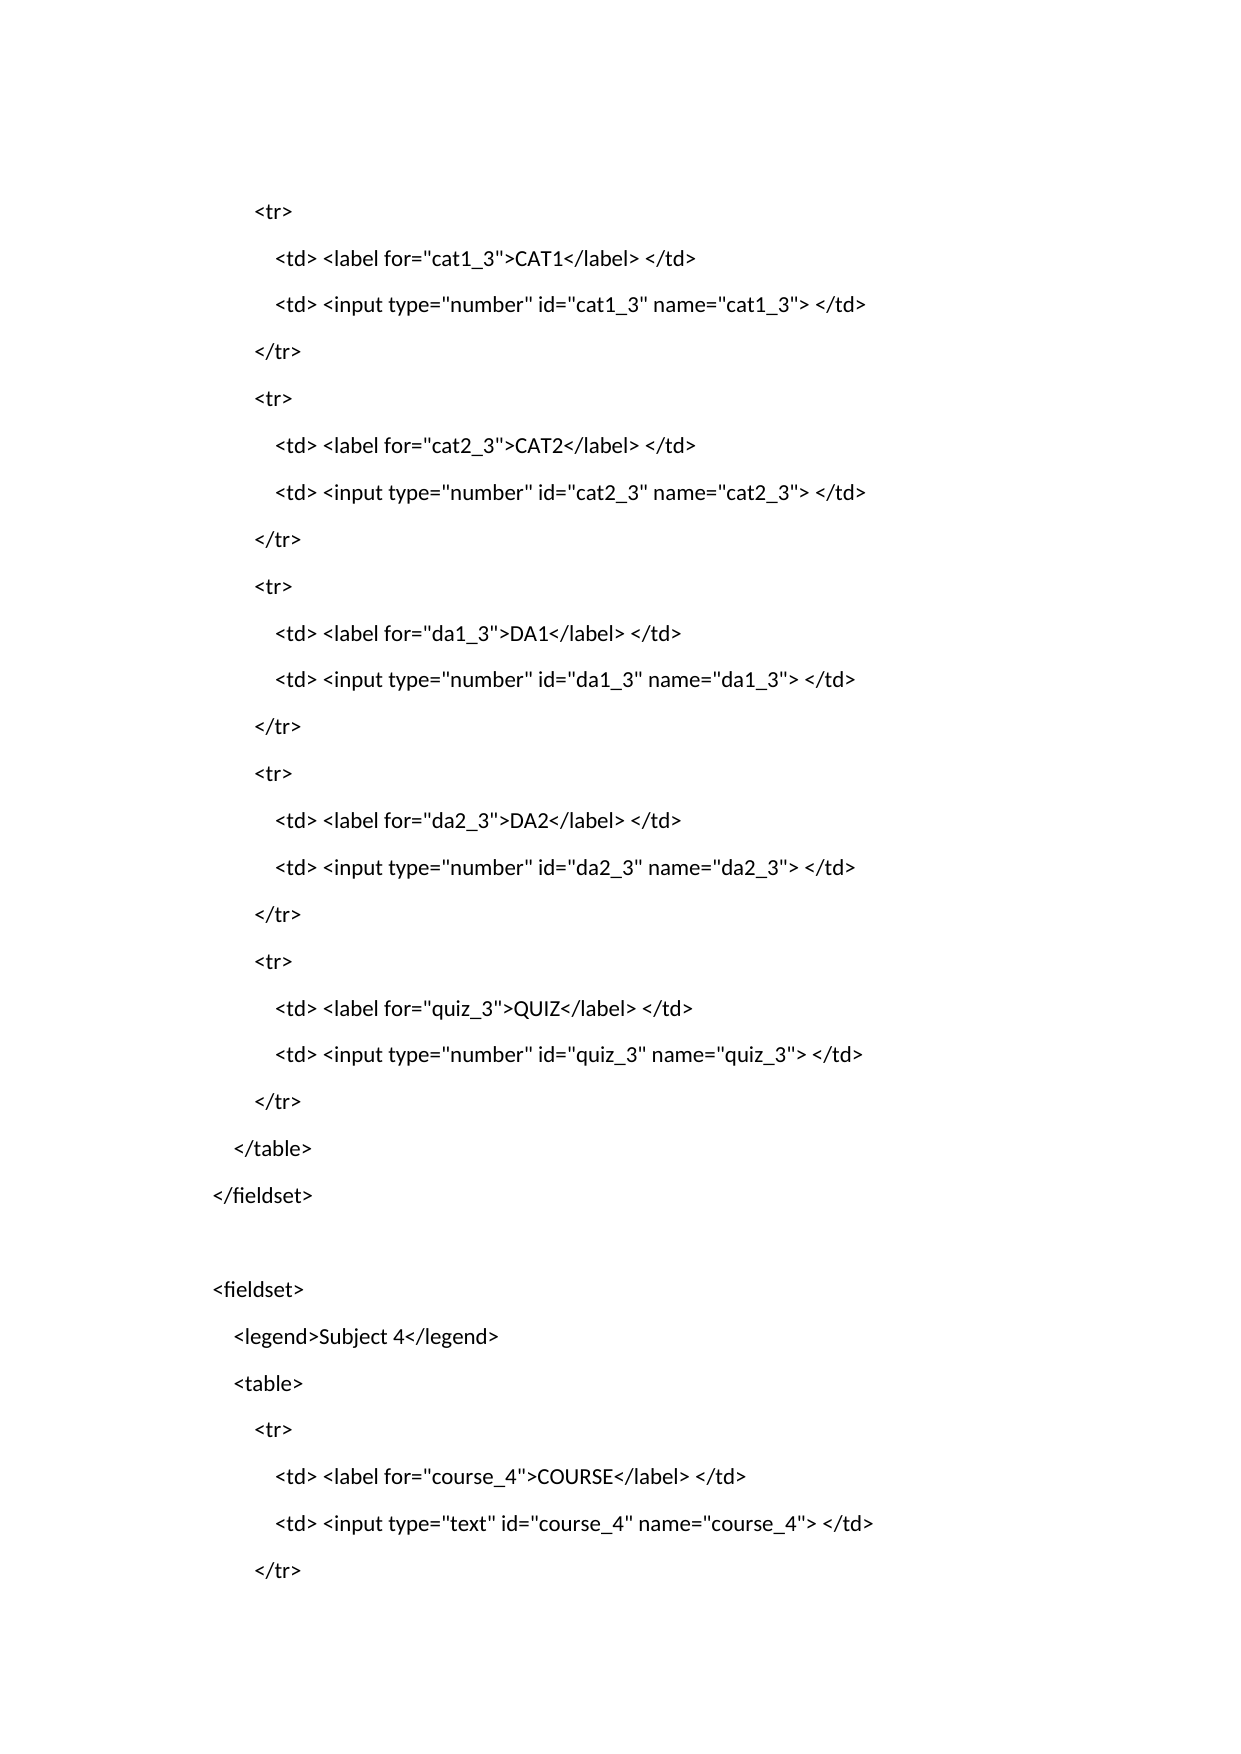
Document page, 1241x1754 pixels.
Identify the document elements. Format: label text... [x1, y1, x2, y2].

text </tr> [150, 900, 1090, 928]
text </table> [150, 1134, 1090, 1162]
text <tr> [150, 1416, 1090, 1444]
text </tr> [150, 1556, 1090, 1584]
text </tr> [150, 712, 1090, 741]
text </tr> [150, 1087, 1090, 1116]
text <legend>Subject 4</legend> [150, 1322, 1090, 1350]
text <td> <label for="course_4">COURSE</label> </td> [150, 1462, 1090, 1491]
text <td> <label for="quiz_3">QUIZ</label> </td> [150, 994, 1090, 1022]
text <td> <label for="da1_3">DA1</label> </td> [150, 619, 1090, 647]
text <td> <input type="text" id="course_4" name="course_4"> </td> [150, 1509, 1090, 1537]
text <tr> [150, 572, 1090, 600]
text <tr> [150, 947, 1090, 975]
text <td> <input type="number" id="cat1_3" name="cat1_3"> </td> [150, 291, 1090, 319]
text <td> <input type="number" id="da1_3" name="da1_3"> </td> [150, 666, 1090, 694]
text <td> <input type="number" id="quiz_3" name="quiz_3"> </td> [150, 1041, 1090, 1069]
text <table> [150, 1369, 1090, 1397]
text <td> <label for="da2_3">DA2</label> </td> [150, 806, 1090, 834]
text <tr> [150, 197, 1090, 225]
text </tr> [150, 525, 1090, 553]
text <tr> [150, 384, 1090, 412]
text <tr> [150, 759, 1090, 787]
text <td> <input type="number" id="da2_3" name="da2_3"> </td> [150, 853, 1090, 881]
text <td> <input type="number" id="cat2_3" name="cat2_3"> </td> [150, 478, 1090, 506]
text <td> <label for="cat1_3">CAT1</label> </td> [150, 244, 1090, 272]
text <td> <label for="cat2_3">CAT2</label> </td> [150, 431, 1090, 459]
text </fieldset> [150, 1181, 1090, 1209]
text <fieldset> [150, 1275, 1090, 1303]
text </tr> [150, 337, 1090, 366]
